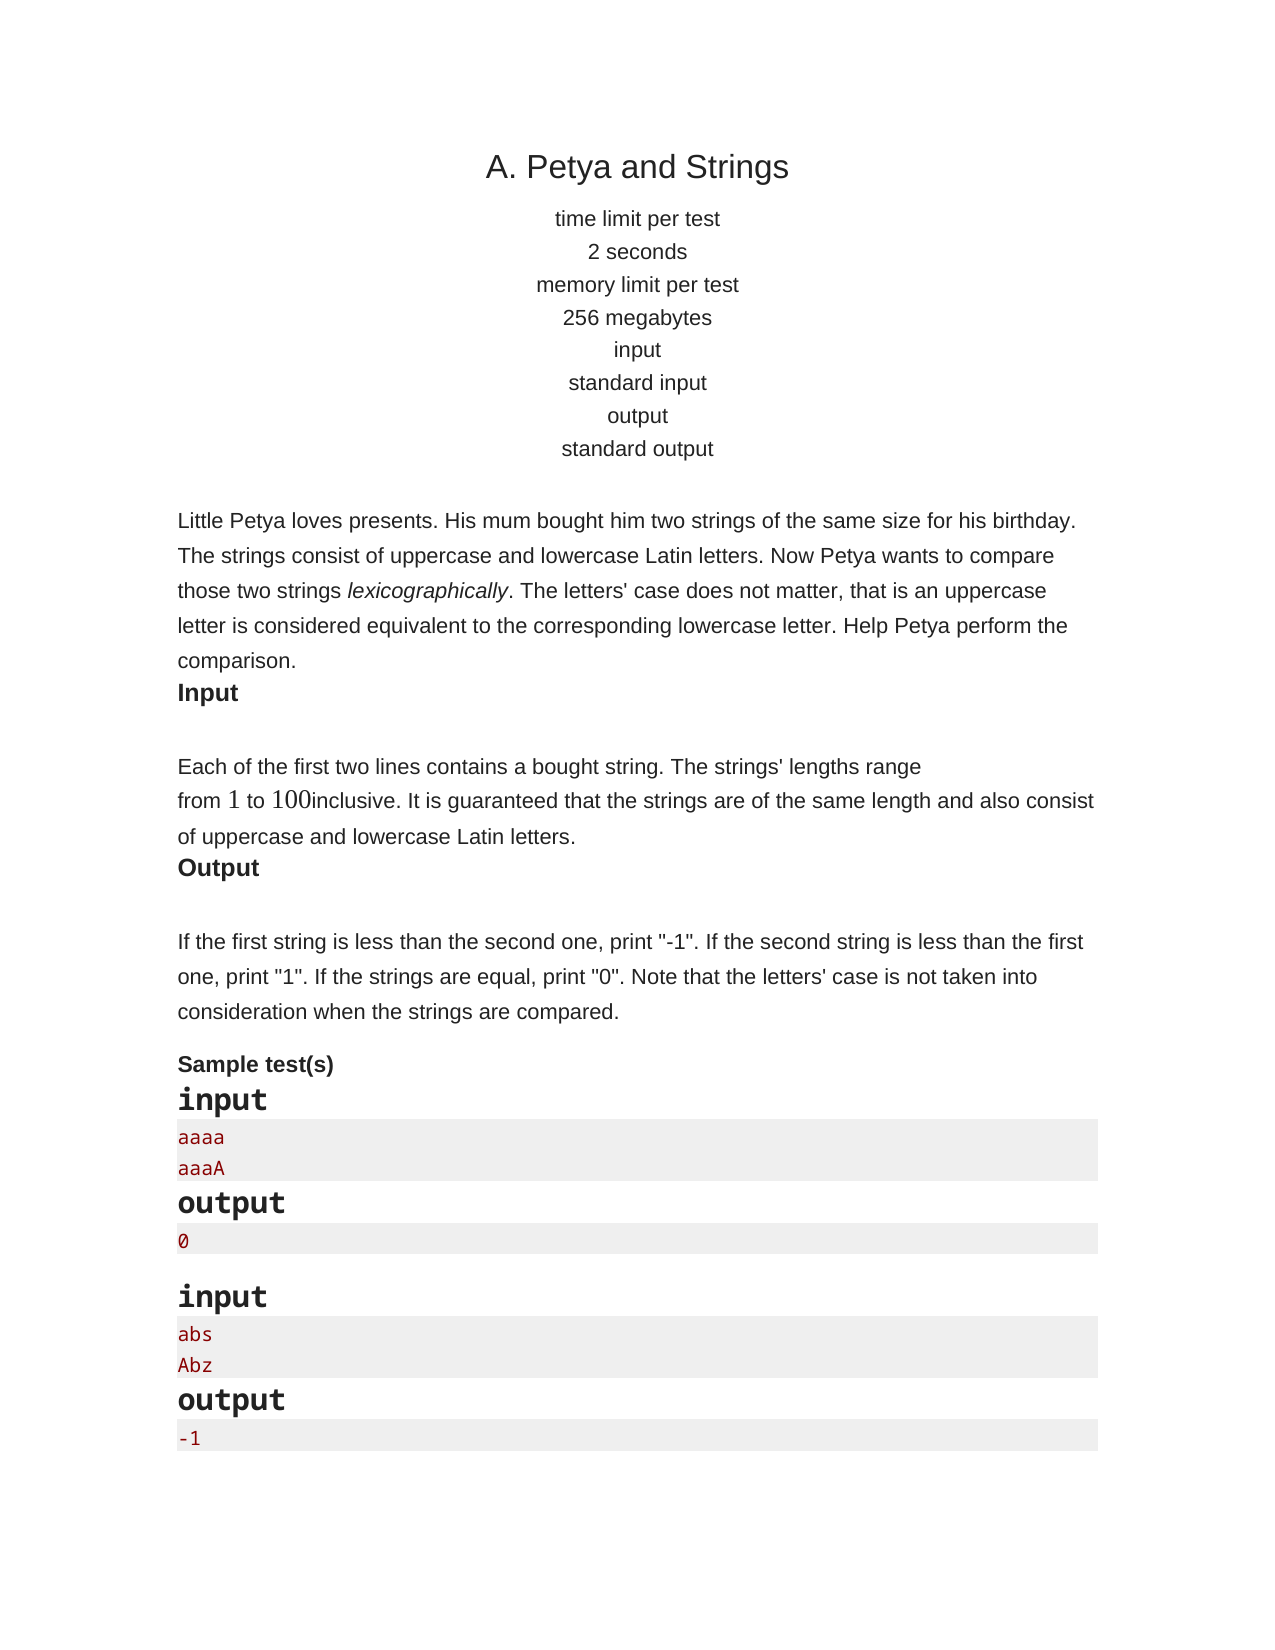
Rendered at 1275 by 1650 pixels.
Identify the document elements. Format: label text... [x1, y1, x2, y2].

text Input [177, 673, 1098, 706]
text input [177, 1078, 1098, 1119]
text output [177, 1181, 1098, 1223]
text standard output [177, 428, 1098, 461]
text 256 megabytes [177, 297, 1098, 330]
text -1 [177, 1419, 1098, 1451]
text Little Petya loves presents. His mum bought him two strings of the same size for his birthday. The strings consist of uppercase and lowercase Latin letters. Now Petya wants to compare those two strings lexicographically. The letters' case does not matter, that is an uppercase letter is considered equivalent to the corresponding lowercase letter. Help Petya perform the comparison. [177, 498, 1098, 673]
text 0 [177, 1223, 1098, 1254]
text Sample test(s) [177, 1045, 1098, 1078]
text abs Abz [177, 1316, 1098, 1378]
text Output [177, 849, 1098, 882]
text A. Petya and Strings [177, 148, 1098, 186]
text memory limit per test [177, 264, 1098, 297]
text If the first string is less than the second one, print "-1". If the second string is less than the first one, print "1". If the strings are equal, print "0". Note that the letters' case is not taken into consideration when the strings are compared. [177, 919, 1098, 1024]
text output [177, 395, 1098, 428]
text aaaa aaaA [177, 1119, 1098, 1181]
text standard input [177, 363, 1098, 395]
text input [177, 1275, 1098, 1316]
text time limit per test [177, 198, 1098, 231]
text output [177, 1378, 1098, 1419]
text 2 seconds [177, 231, 1098, 264]
text input [177, 330, 1098, 363]
text Each of the first two lines contains a bought string. The strings' lengths range from 1 to 100inclusive. It is guaranteed that the strings are of the same length and also consist of uppercase and lowercase Latin letters. [177, 744, 1098, 849]
